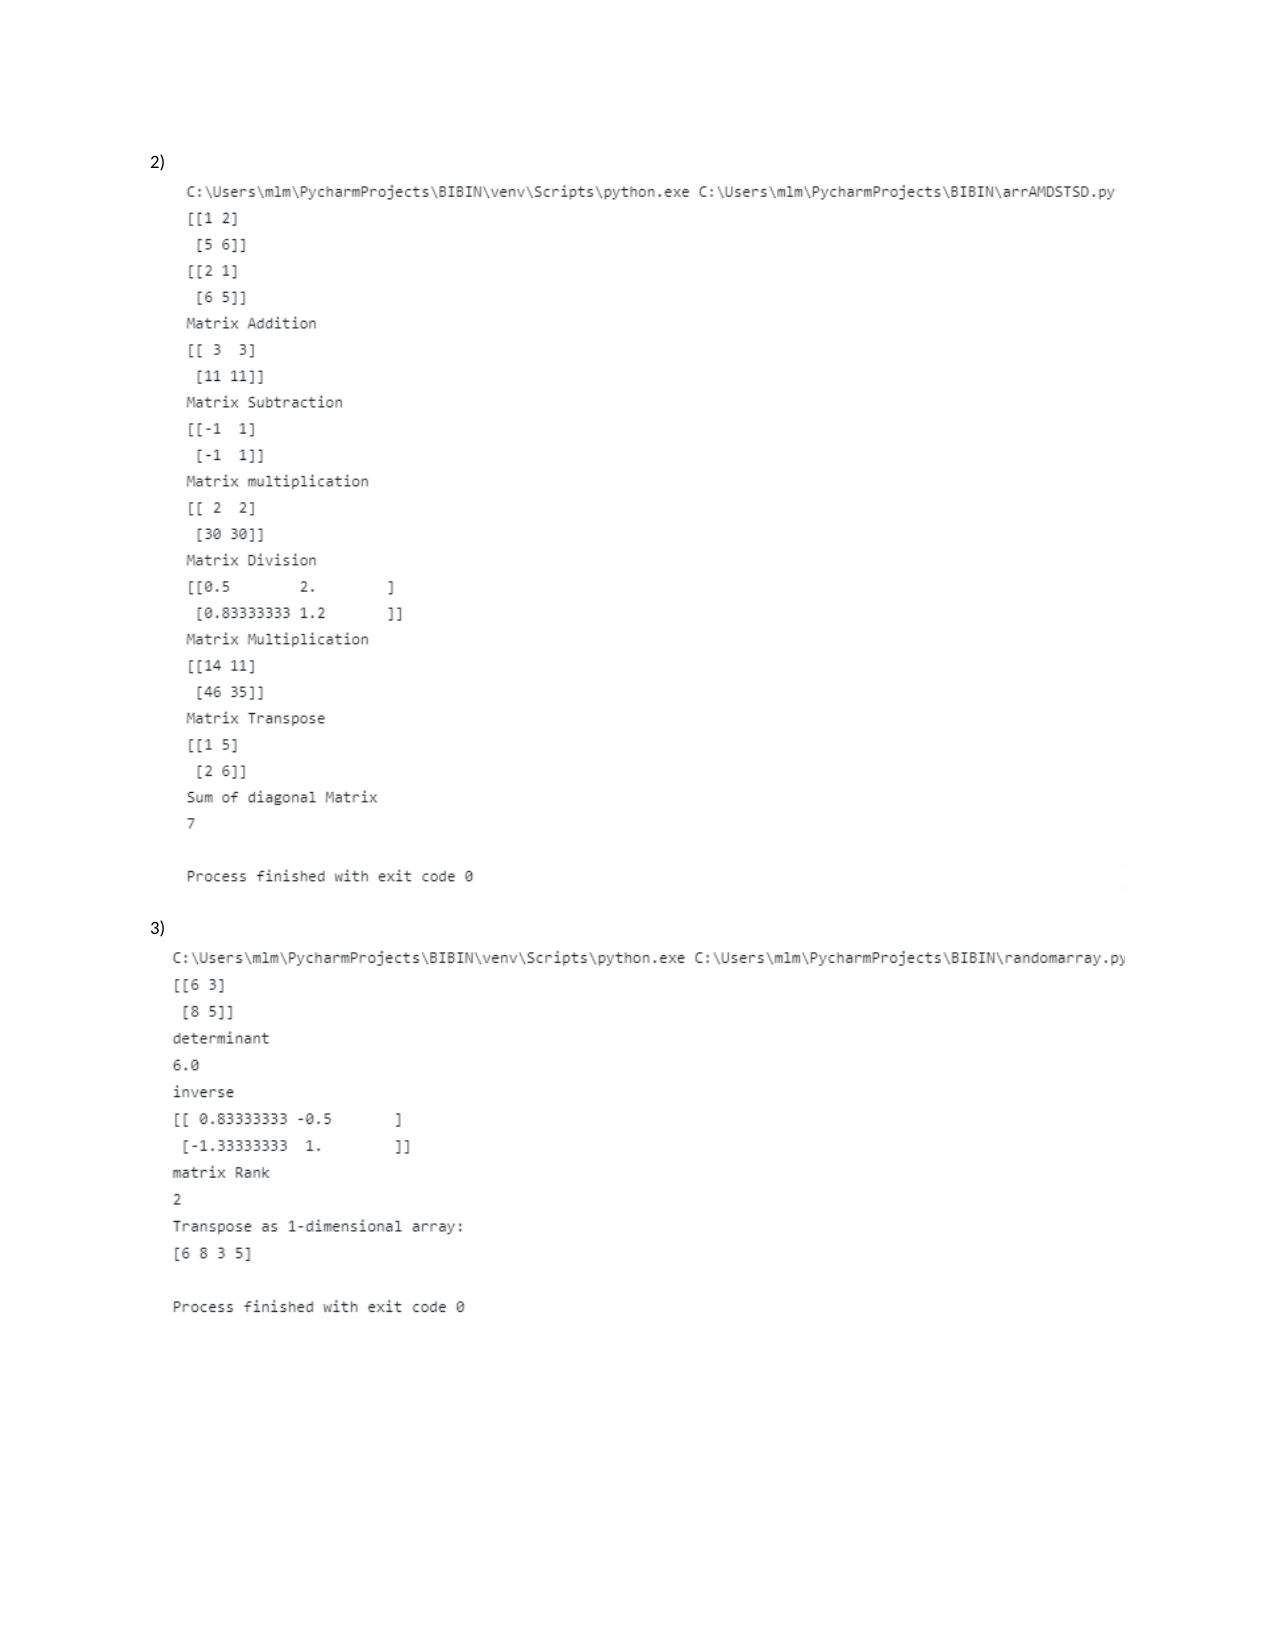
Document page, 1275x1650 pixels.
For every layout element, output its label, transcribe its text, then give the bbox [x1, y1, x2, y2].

text 3) [150, 916, 1125, 939]
picture [150, 172, 1125, 896]
picture [150, 939, 1125, 1327]
text 2) [150, 150, 1125, 172]
